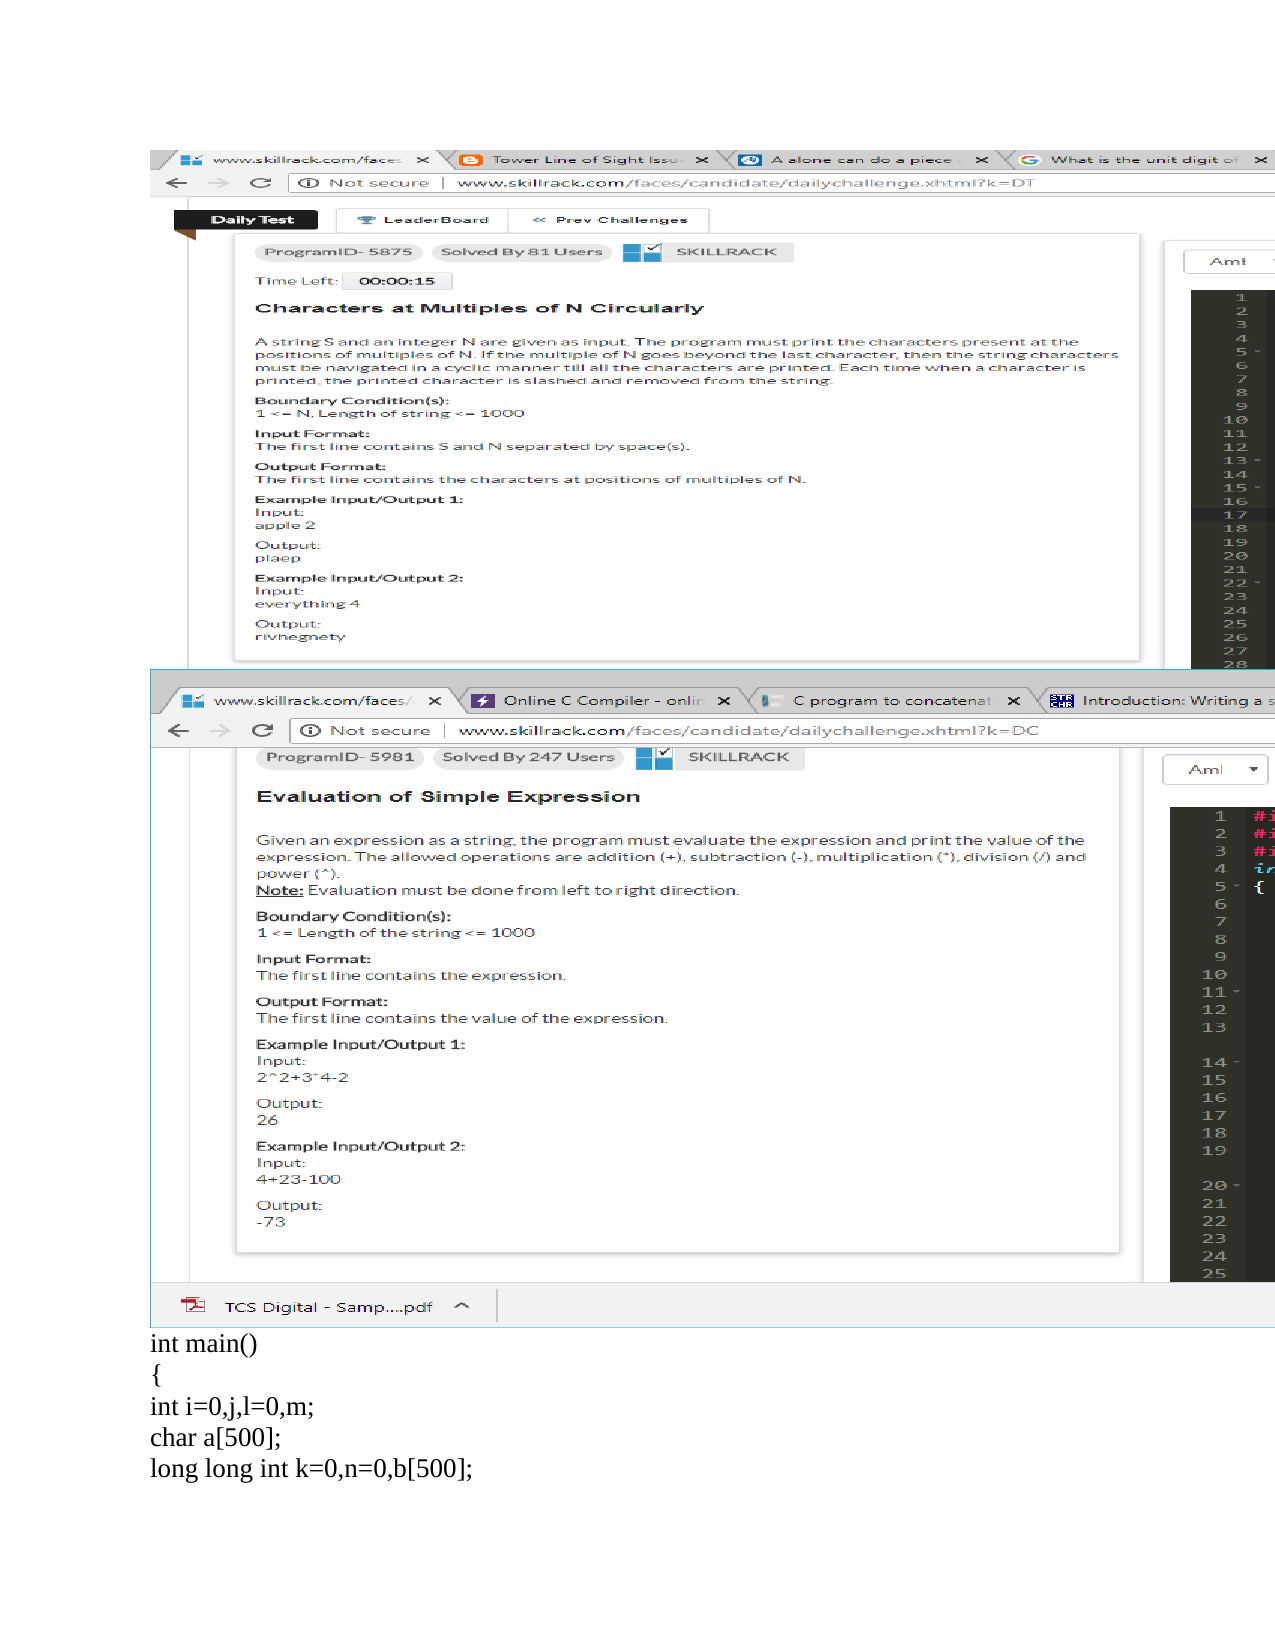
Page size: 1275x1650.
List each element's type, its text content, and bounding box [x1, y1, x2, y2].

text int main() [150, 1328, 1125, 1358]
text long long int k=0,n=0,b[500]; [150, 1452, 1125, 1483]
picture [150, 150, 1275, 1328]
text { [150, 1358, 1125, 1390]
text char a[500]; [150, 1421, 1125, 1452]
text int i=0,j,l=0,m; [150, 1390, 1125, 1421]
